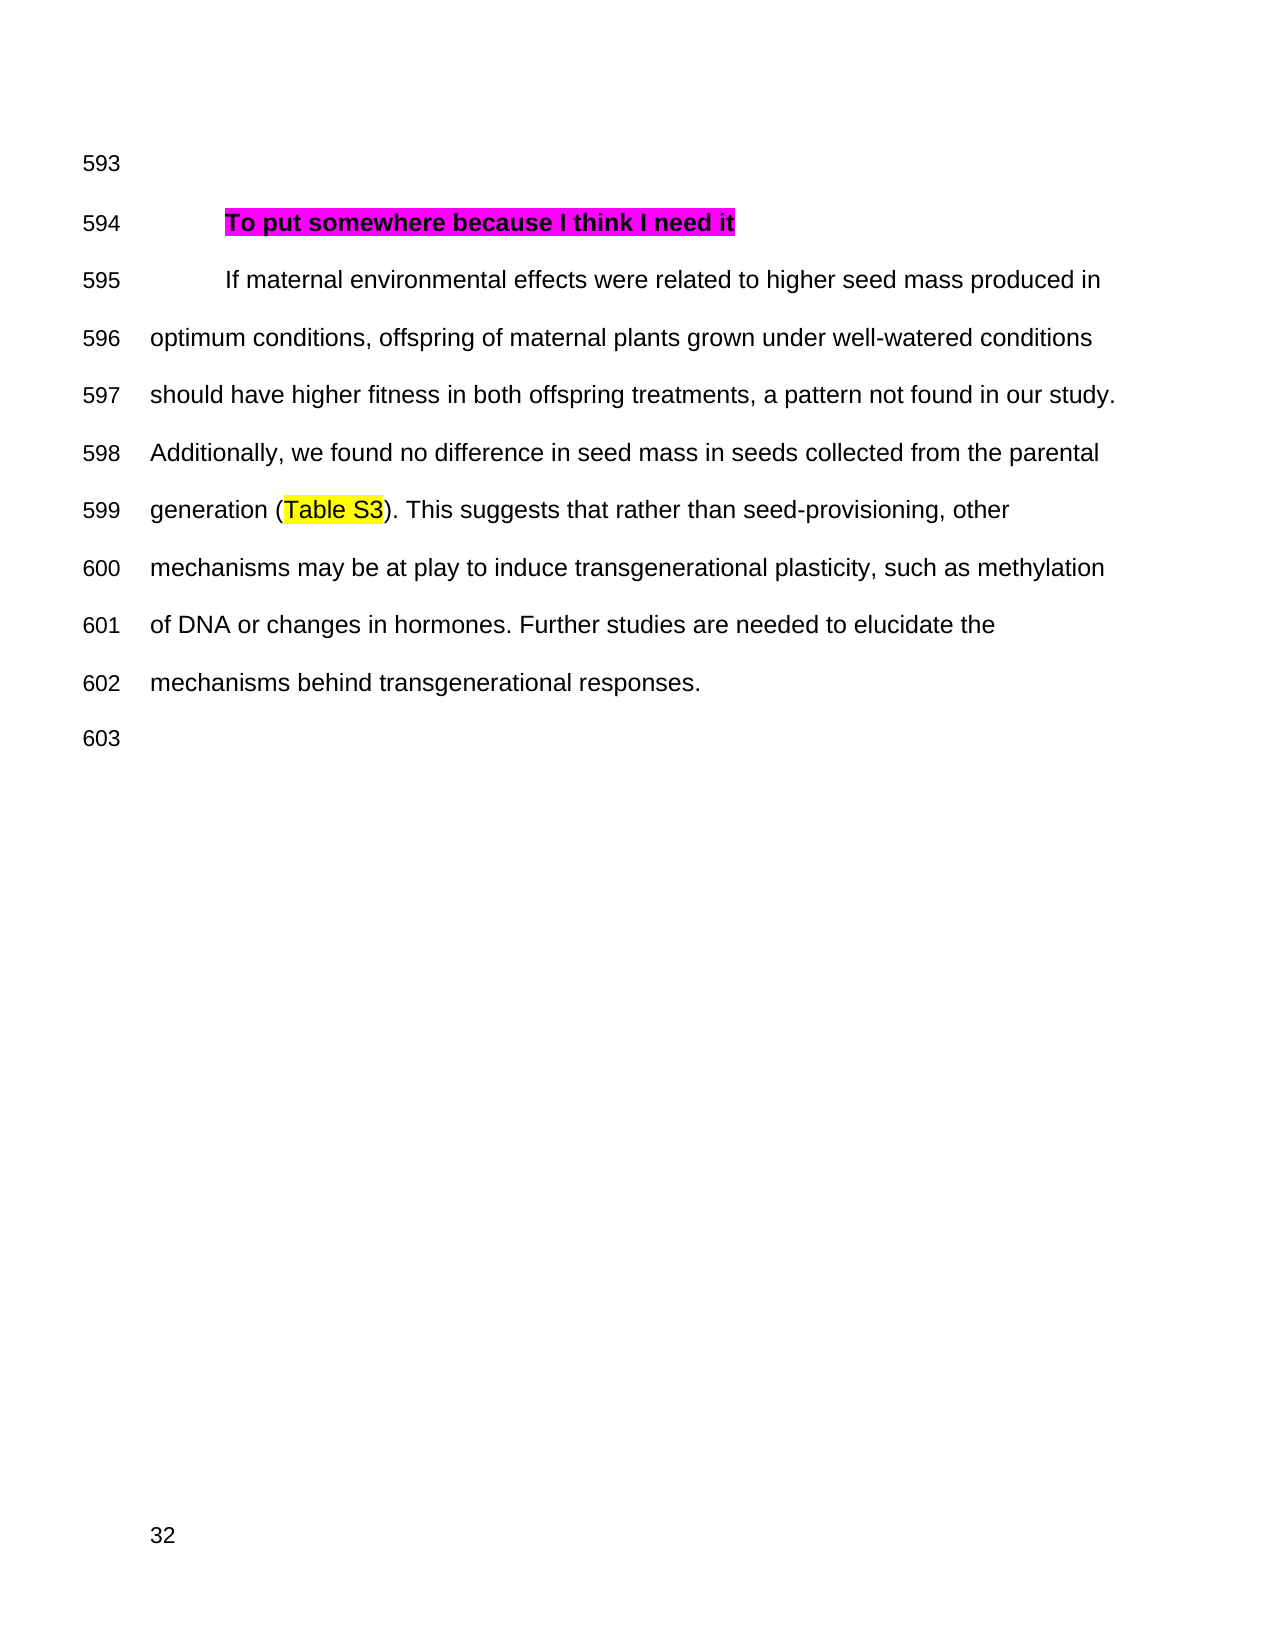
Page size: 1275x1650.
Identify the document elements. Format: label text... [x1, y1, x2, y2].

text If maternal environmental effects were related to higher seed mass produced in optimum conditions, offspring of maternal plants grown under well-watered conditions should have higher fitness in both offspring treatments, a pattern not found in our study. Additionally, we found no difference in seed mass in seeds collected from the parental generation (Table S3). This suggests that rather than seed-provisioning, other mechanisms may be at play to induce transgenerational plasticity, such as methylation of DNA or changes in hormones. Further studies are needed to elucidate the mechanisms behind transgenerational responses. [150, 265, 1125, 696]
text To put somewhere because I think I need it [150, 207, 1125, 236]
